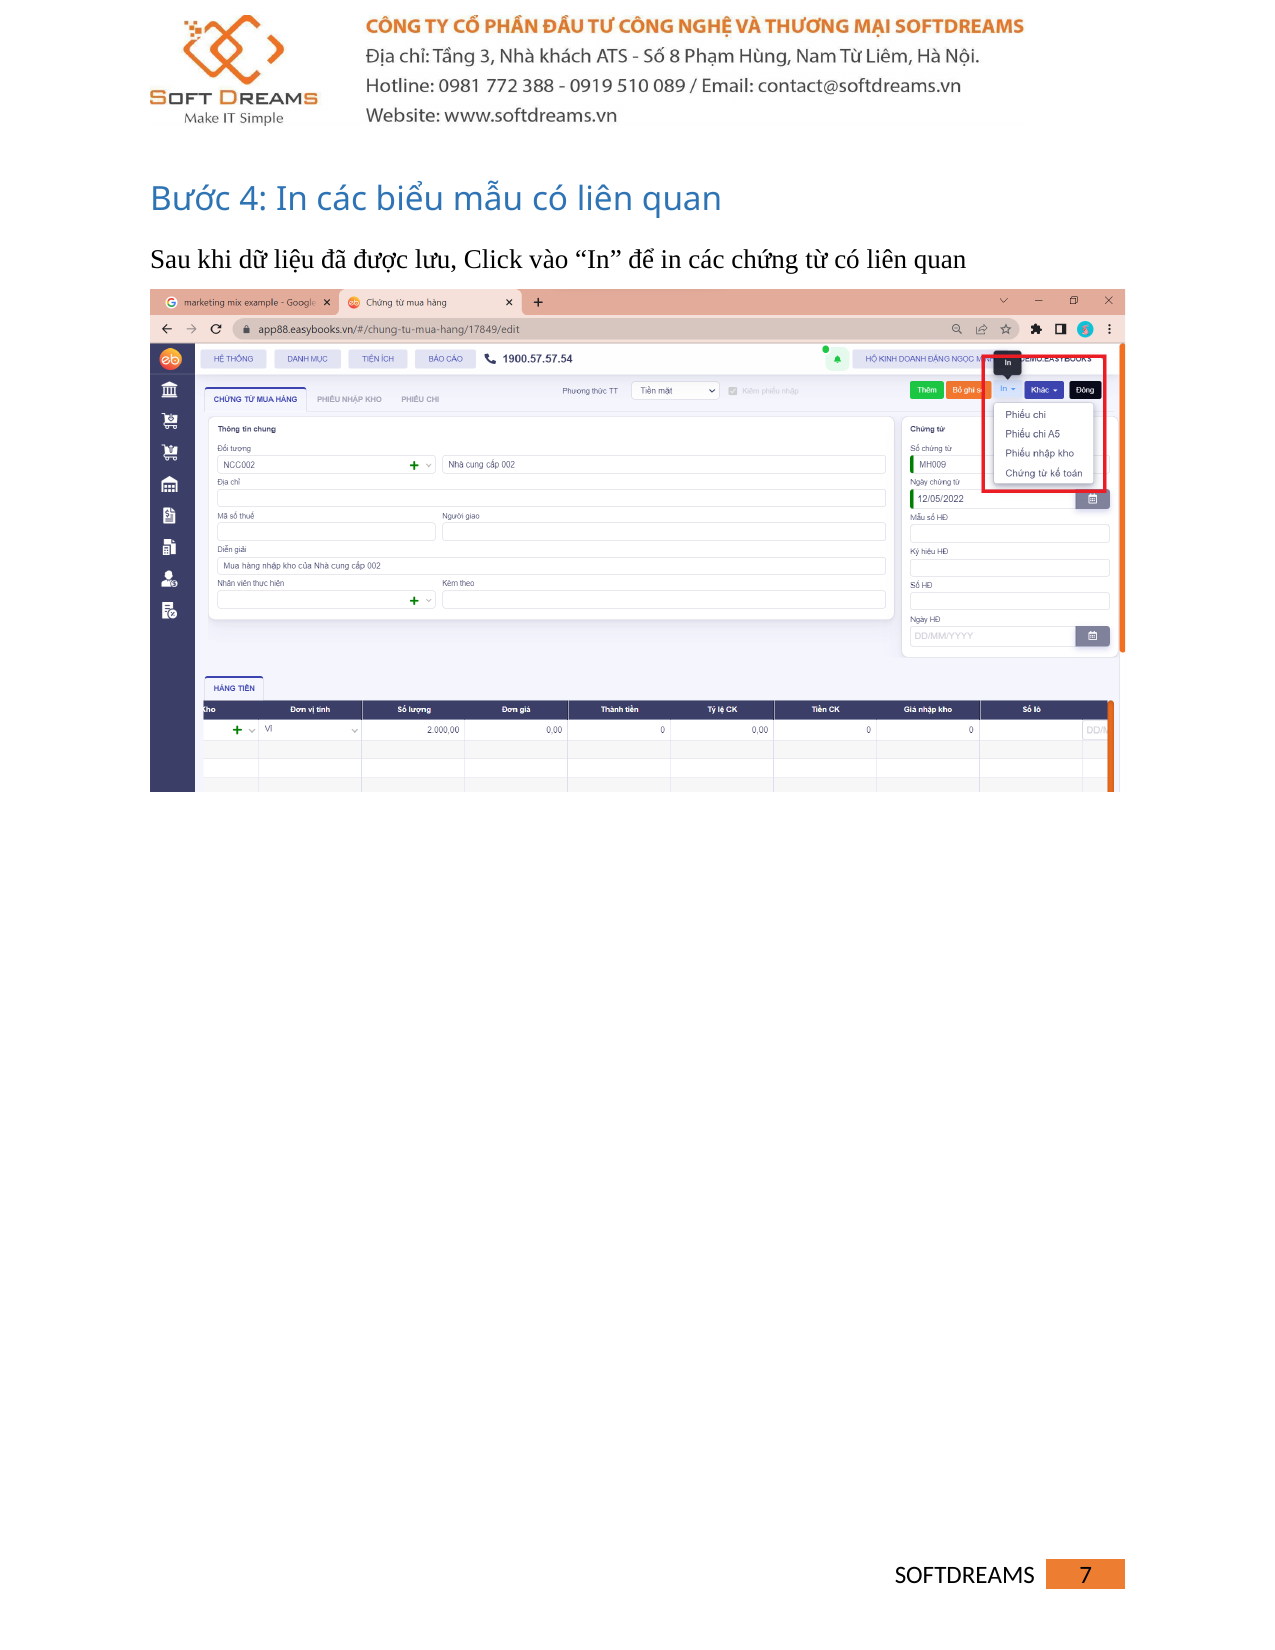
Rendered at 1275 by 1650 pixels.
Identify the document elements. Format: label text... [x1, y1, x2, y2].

subtitle Bước 4: In các biểu mẫu có liên quan [150, 175, 1125, 220]
picture [150, 289, 1125, 792]
picture [150, 15, 1026, 126]
text Sau khi dữ liệu đã được lưu, Click vào “In” để in các chứng từ có liên quan [150, 243, 1125, 274]
